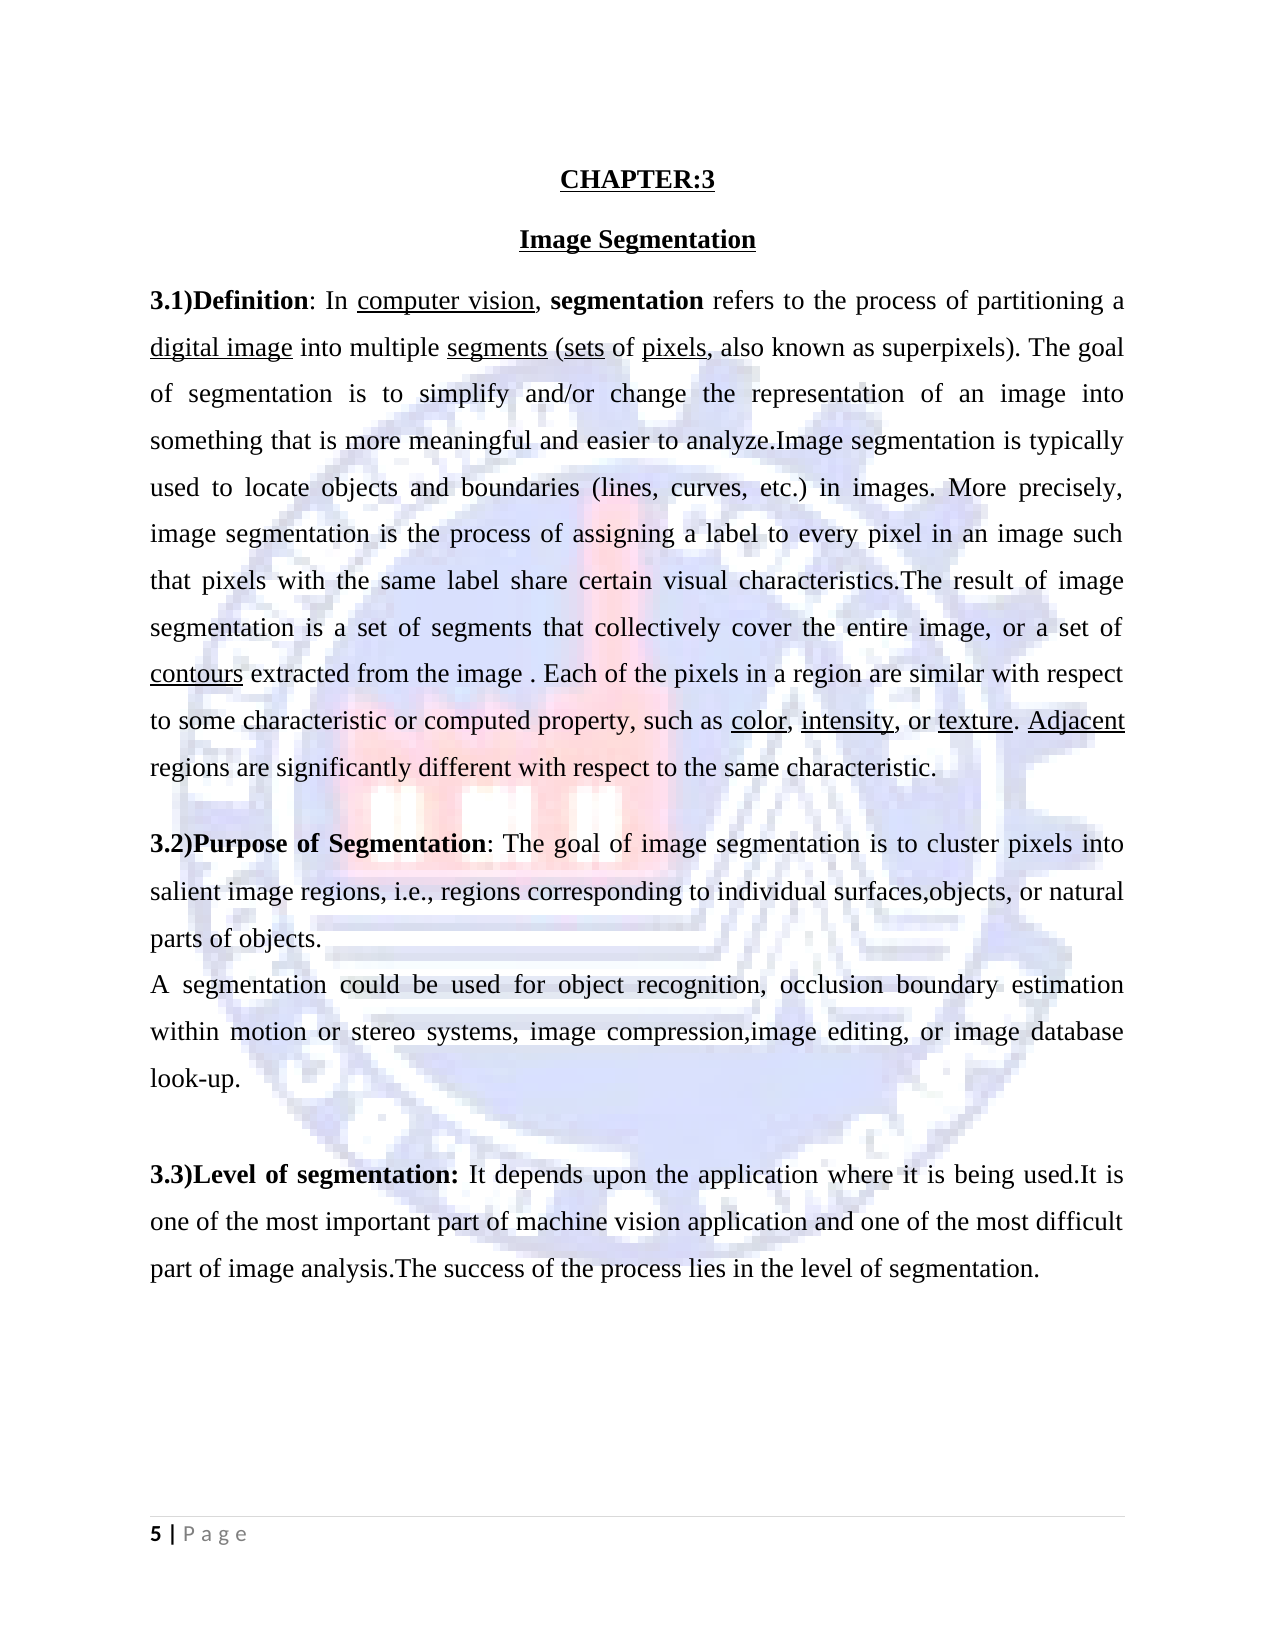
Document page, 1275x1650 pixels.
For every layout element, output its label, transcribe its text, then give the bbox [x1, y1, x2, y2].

text A segmentation could be used for object recognition, occlusion boundary estimation within motion or stereo systems, image compression,image editing, or image database look-up. [150, 968, 1125, 1093]
text 3.1)Definition: In computer vision, segmentation refers to the process of partitioning a digital image into multiple segments (sets of pixels, also known as superpixels). The goal of segmentation is to simplify and/or change the representation of an image into something that is more meaningful and easier to analyze.Image segmentation is typically used to locate objects and boundaries (lines, curves, etc.) in images. More precisely, image segmentation is the process of assigning a label to every pixel in an image such that pixels with the same label share certain visual characteristics.The result of image segmentation is a set of segments that collectively cover the entire image, or a set of contours extracted from the image . Each of the pixels in a region are similar with respect to some characteristic or computed property, such as color, intensity, or texture. Adjacent regions are significantly different with respect to the same characteristic. [150, 284, 1125, 782]
text 3.2)Purpose of Segmentation: The goal of image segmentation is to cluster pixels into salient image regions, i.e., regions corresponding to individual surfaces,objects, or natural parts of objects. [150, 826, 1125, 953]
text CHAPTER:3 [150, 163, 1125, 194]
text Image Segmentation [150, 224, 1125, 255]
text 3.3)Level of segmentation: It depends upon the application where it is being used.It is one of the most important part of machine vision application and one of the most difficult part of image analysis.The success of the process lies in the level of segmentation. [150, 1159, 1125, 1283]
